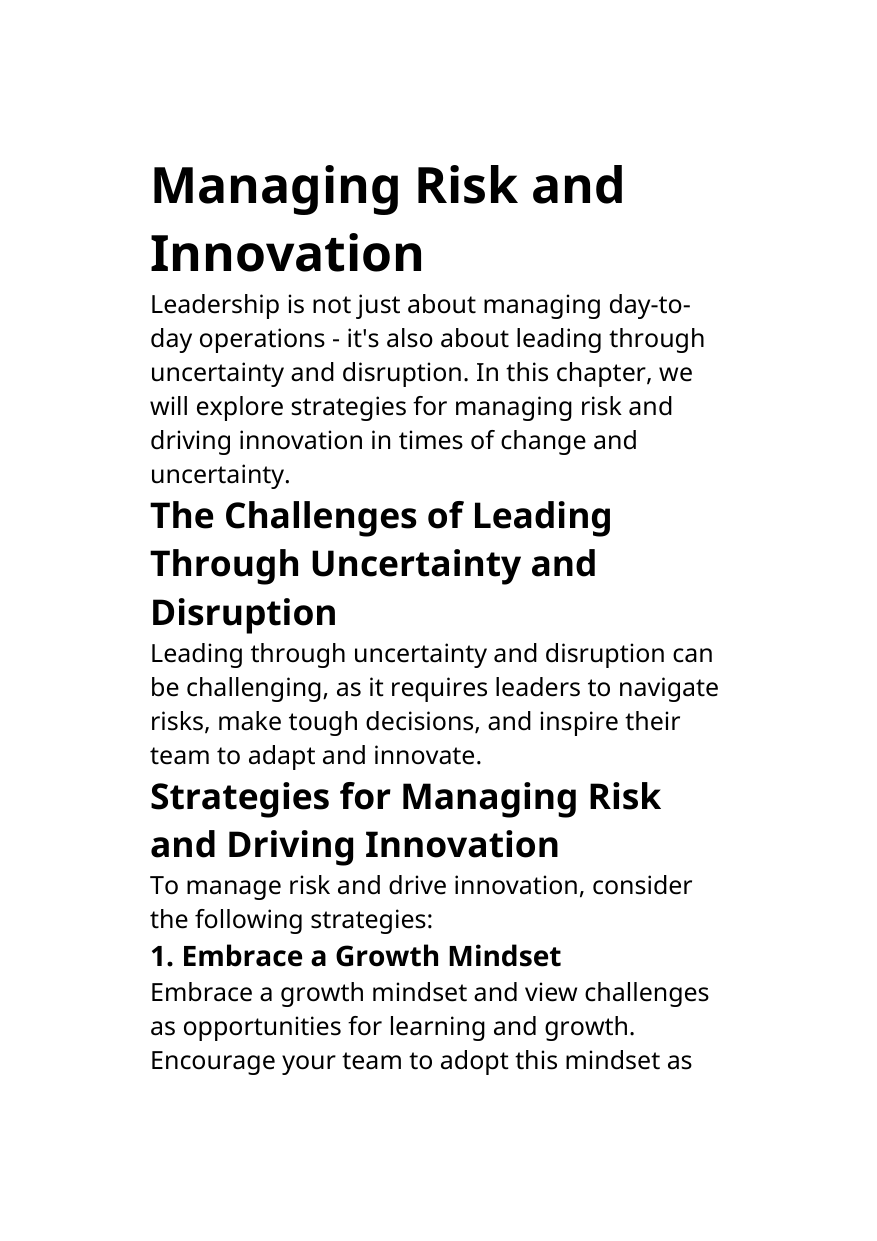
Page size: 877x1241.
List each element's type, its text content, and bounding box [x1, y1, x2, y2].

text Leading through uncertainty and disruption can be challenging, as it requires leaders to navigate risks, make tough decisions, and inspire their team to adapt and innovate. [150, 635, 727, 772]
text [150, 974, 727, 1077]
subtitle Managing Risk and Innovation [150, 150, 727, 286]
text Leadership is not just about managing day-to-day operations - it's also about leading through uncertainty and disruption. In this chapter, we will explore strategies for managing risk and driving innovation in times of change and uncertainty. [150, 286, 727, 491]
subtitle The Challenges of Leading Through Uncertainty and Disruption [150, 491, 727, 635]
subtitle 1. Embrace a Growth Mindset [150, 936, 727, 974]
text To manage risk and drive innovation, consider the following strategies: [150, 868, 727, 936]
subtitle Strategies for Managing Risk and Driving Innovation [150, 772, 727, 868]
